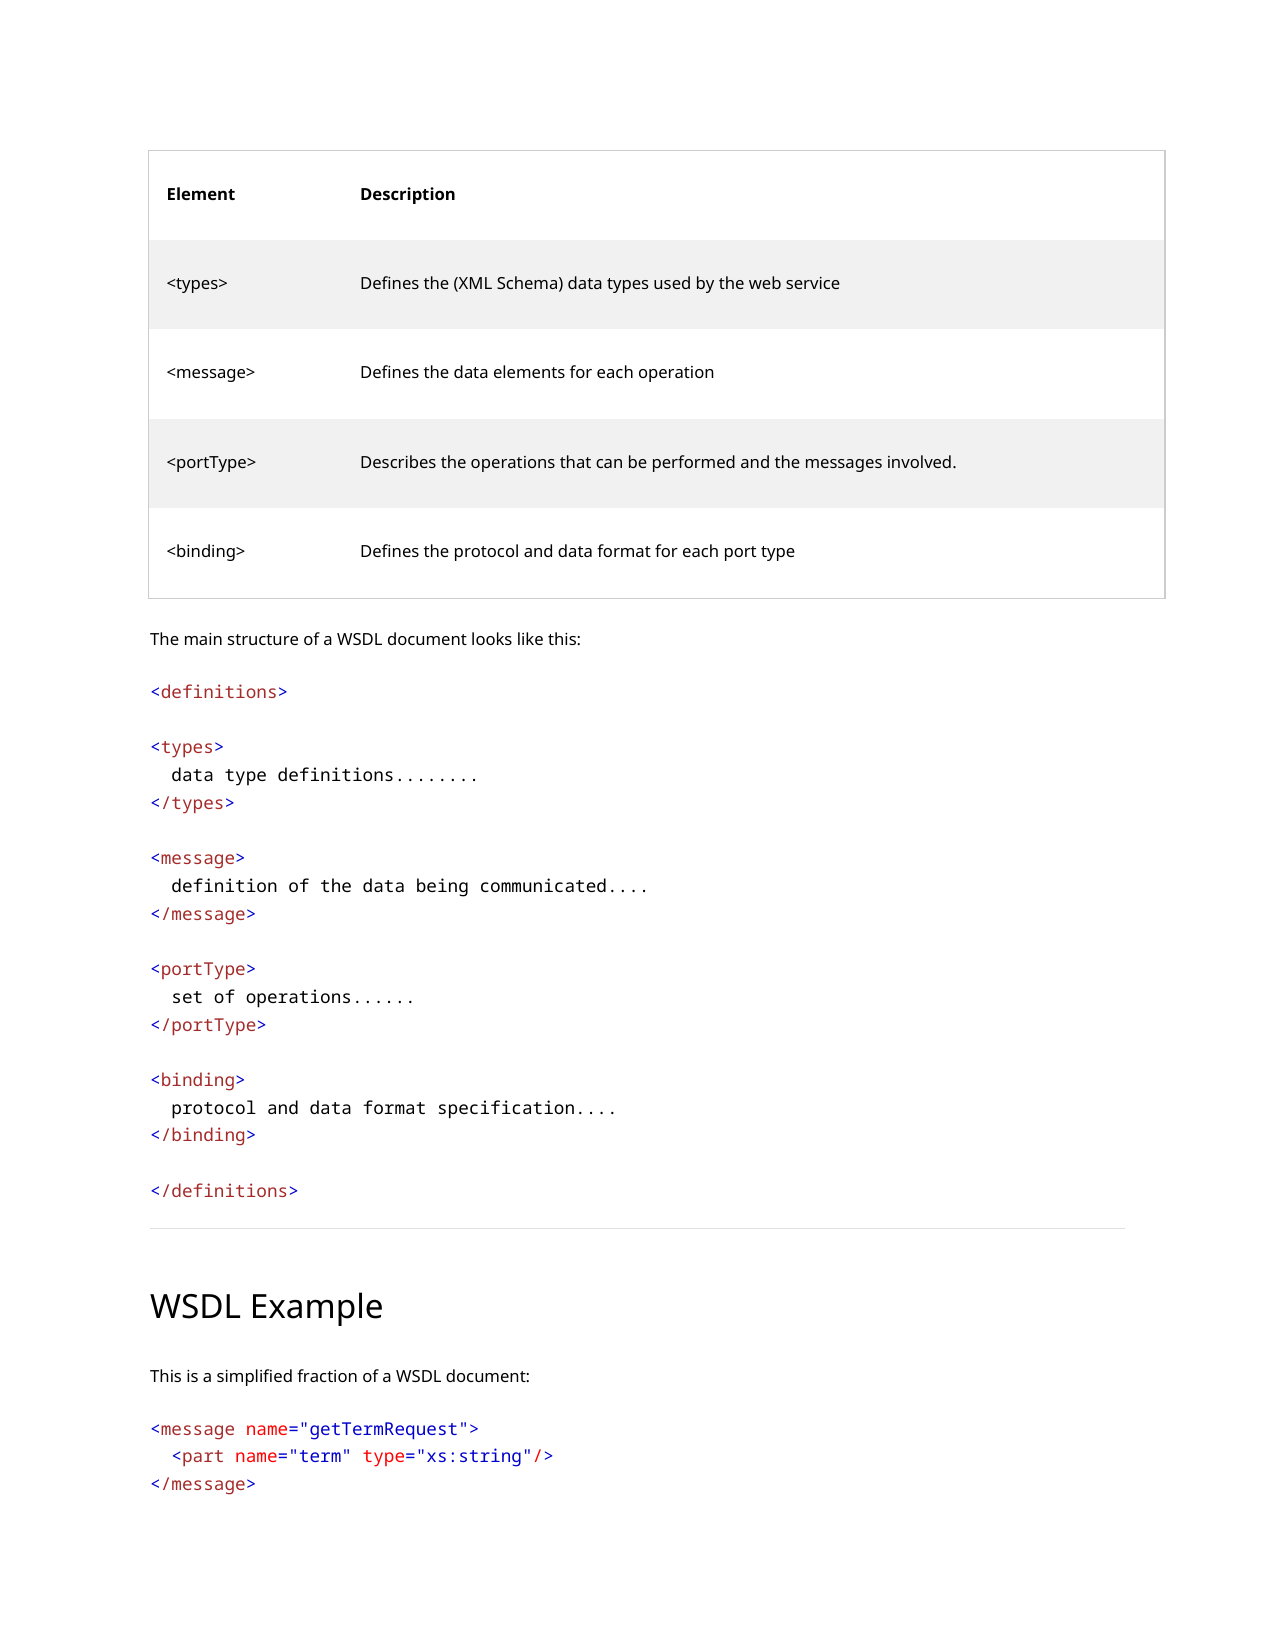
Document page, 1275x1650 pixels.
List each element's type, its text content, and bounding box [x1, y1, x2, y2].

subtitle WSDL Example [150, 1283, 1125, 1328]
table_cell <types> [149, 240, 351, 329]
table_cell <message> [149, 330, 351, 419]
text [150, 1416, 1125, 1496]
table_cell <portType> [149, 419, 351, 508]
table_cell <binding> [149, 508, 351, 597]
table_cell Defines the data elements for each operation [351, 330, 1164, 419]
text The main structure of a WSDL document looks like this: [150, 628, 1125, 650]
table_cell Defines the (XML Schema) data types used by the web service [351, 240, 1164, 329]
table_header Description [351, 151, 1164, 240]
table_cell Defines the protocol and data format for each port type [351, 508, 1164, 597]
text This is a simplified fraction of a WSDL document: [150, 1364, 1125, 1387]
text <definitions> <types> data type definitions........ </types> <message> definition of the data being communicated.... </message> <portType> set of operations...... </portType> <binding> protocol and data format specification.... </binding> </definitions> [150, 679, 1125, 1202]
table_header Element [149, 151, 351, 240]
table_cell Describes the operations that can be performed and the messages involved. [351, 419, 1164, 508]
